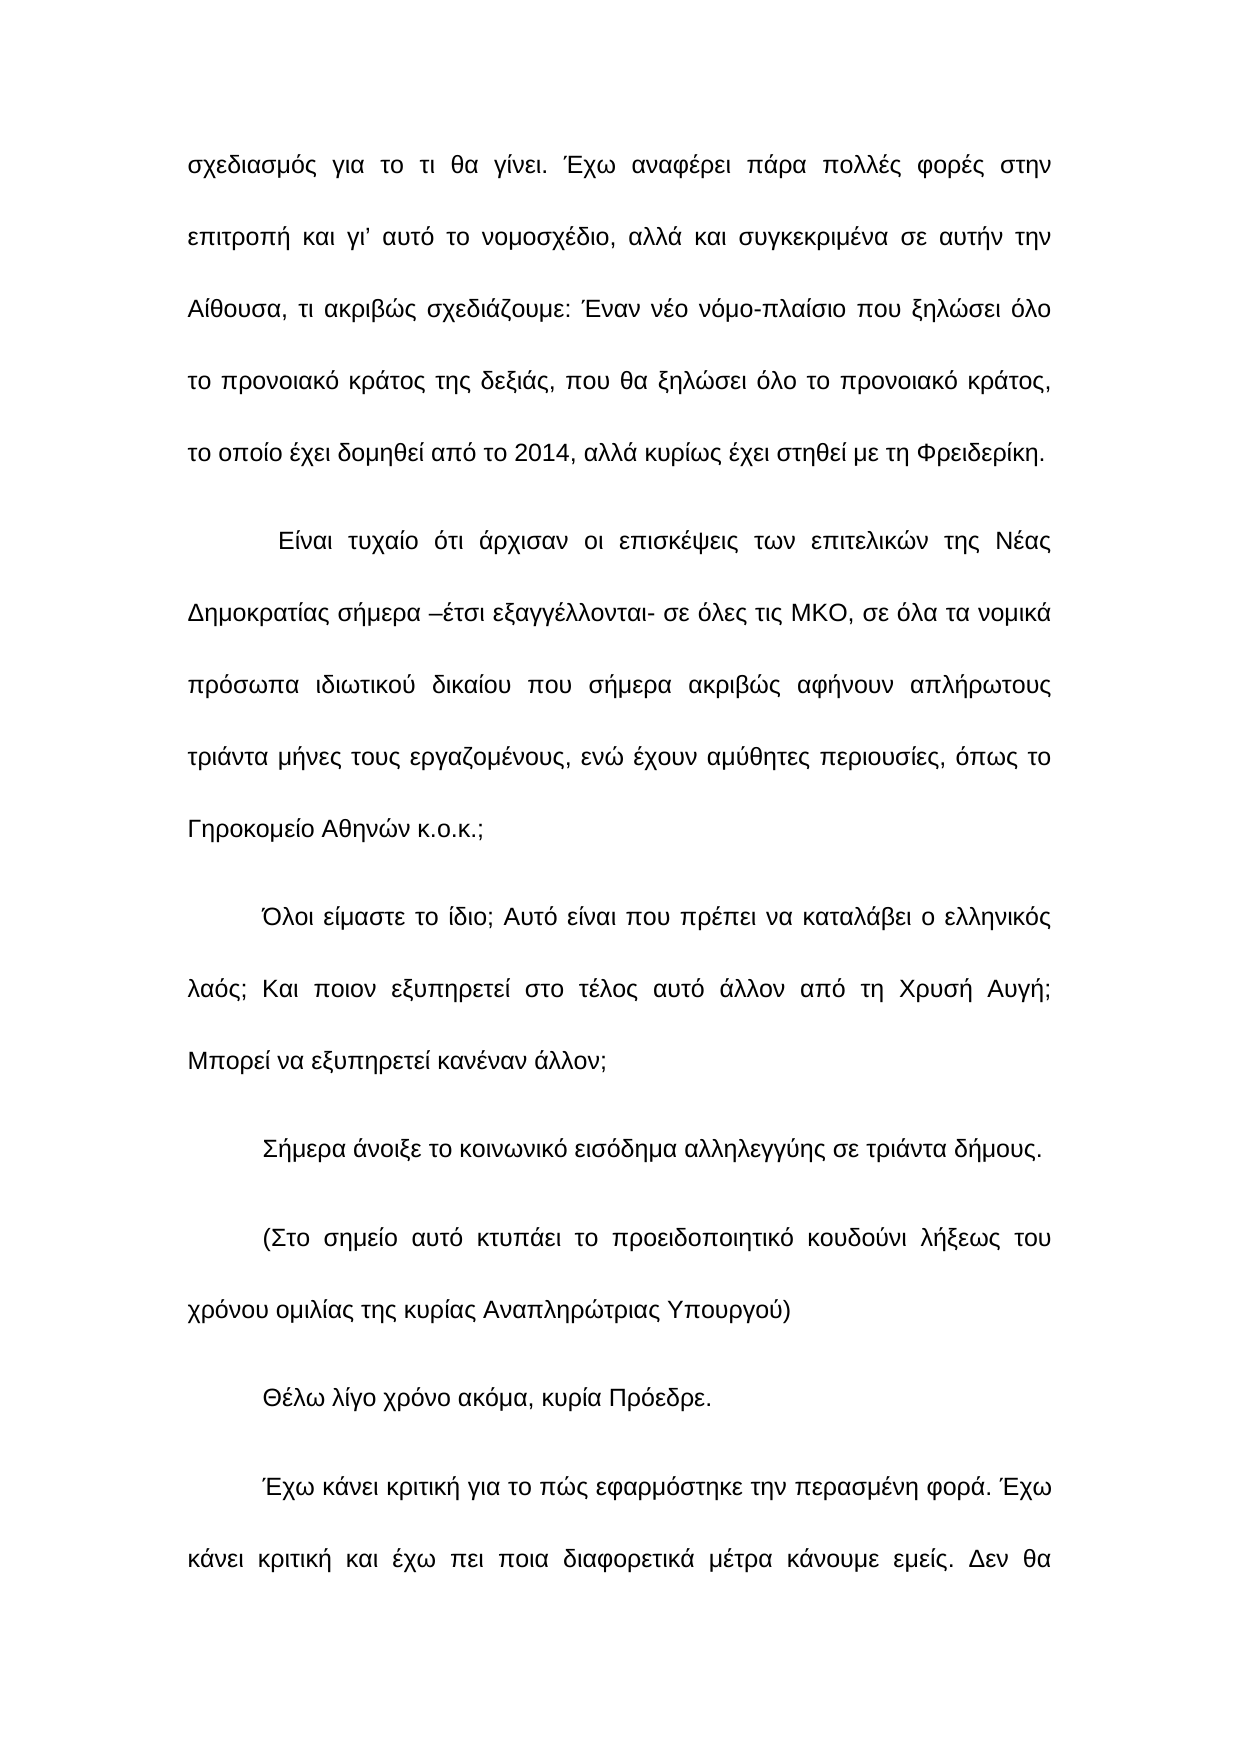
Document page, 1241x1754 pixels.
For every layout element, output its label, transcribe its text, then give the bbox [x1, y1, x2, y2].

text Θέλω λίγο χρόνο ακόμα, κυρία Πρόεδρε. [187, 1383, 1053, 1412]
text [187, 150, 1053, 466]
text Όλοι είμαστε το ίδιο; Αυτό είναι που πρέπει να καταλάβει ο ελληνικός λαός; Και ποιον εξυπηρετεί στο τέλος αυτό άλλον από τη Χρυσή Αυγή; Μπορεί να εξυπηρετεί κανέναν άλλον; [187, 902, 1053, 1074]
text (Στο σημείο αυτό κτυπάει το προειδοποιητικό κουδούνι λήξεως του χρόνου ομιλίας της κυρίας Αναπληρώτριας Υπουργού) [187, 1223, 1053, 1323]
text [187, 1472, 1053, 1572]
text Είναι τυχαίο ότι άρχισαν οι επισκέψεις των επιτελικών της Νέας Δημοκρατίας σήμερα –έτσι εξαγγέλλονται- σε όλες τις ΜΚΟ, σε όλα τα νομικά πρόσωπα ιδιωτικού δικαίου που σήμερα ακριβώς αφήνουν απλήρωτους τριάντα μήνες τους εργαζομένους, ενώ έχουν αμύθητες περιουσίες, όπως το Γηροκομείο Αθηνών κ.ο.κ.; [187, 526, 1053, 842]
text Σήμερα άνοιξε το κοινωνικό εισόδημα αλληλεγγύης σε τριάντα δήμους. [187, 1134, 1053, 1163]
